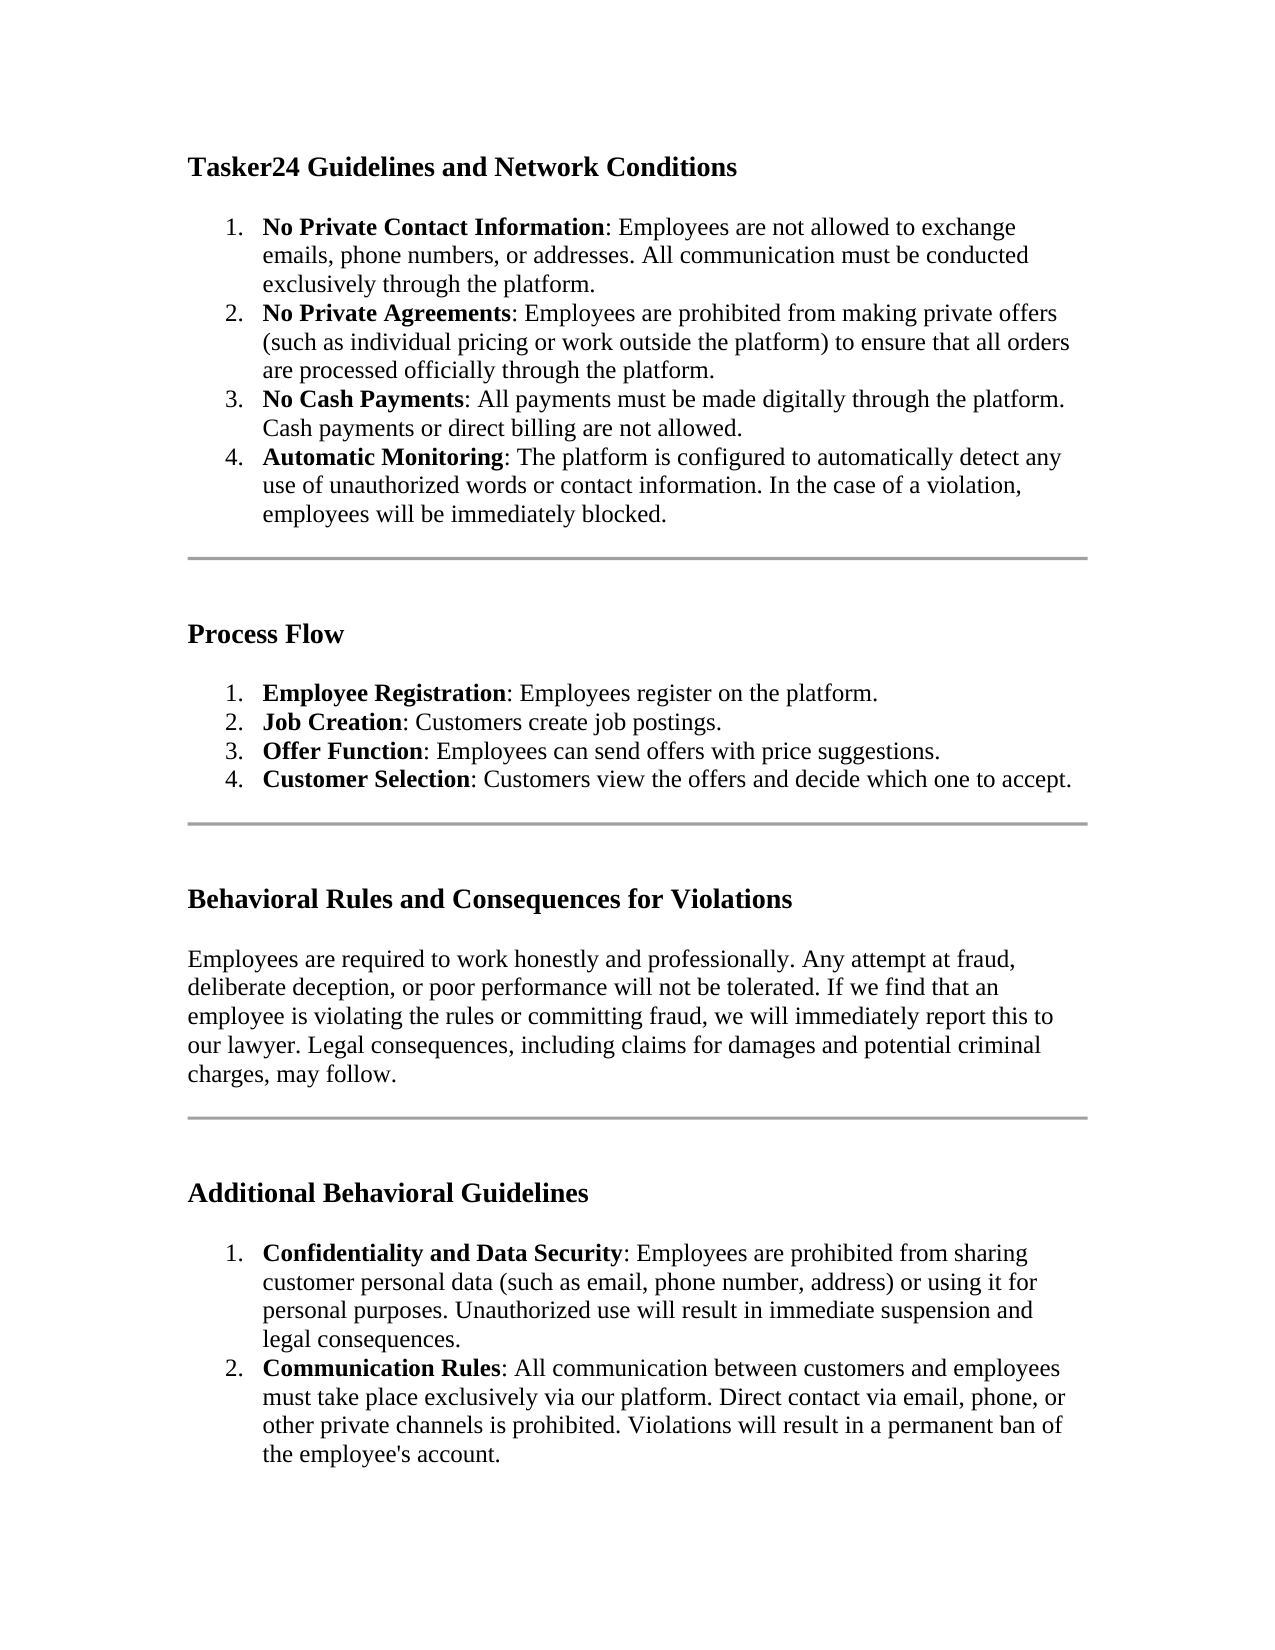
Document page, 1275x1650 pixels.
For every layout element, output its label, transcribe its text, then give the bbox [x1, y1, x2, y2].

list Confidentiality and Data Security: Employees are prohibited from sharing customer personal data (such as email, phone number, address) or using it for personal purposes. Unauthorized use will result in immediate suspension and legal consequences. [225, 1238, 1087, 1353]
list No Private Agreements: Employees are prohibited from making private offers (such as individual pricing or work outside the platform) to ensure that all orders are processed officially through the platform. [225, 298, 1087, 384]
list Job Creation: Customers create job postings. [225, 707, 1087, 736]
list No Cash Payments: All payments must be made digitally through the platform. Cash payments or direct billing are not allowed. [225, 384, 1087, 442]
list Offer Function: Employees can send offers with price suggestions. [225, 736, 1087, 764]
list Automatic Monitoring: The platform is configured to automatically detect any use of unauthorized words or contact information. In the case of a violation, employees will be immediately blocked. [225, 442, 1087, 528]
list Customer Selection: Customers view the offers and decide which one to accept. [225, 764, 1087, 793]
text Additional Behavioral Guidelines [187, 1176, 1087, 1209]
text Tasker24 Guidelines and Network Conditions [187, 150, 1087, 182]
list Communication Rules: All communication between customers and employees must take place exclusively via our platform. Direct contact via email, phone, or other private channels is prohibited. Violations will result in a permanent ban of the employee's account. [225, 1353, 1087, 1468]
text Process Flow [187, 617, 1087, 649]
list No Private Contact Information: Employees are not allowed to exchange emails, phone numbers, or addresses. All communication must be conducted exclusively through the platform. [225, 212, 1087, 298]
text Employees are required to work honestly and professionally. Any attempt at fraud, deliberate deception, or poor performance will not be tolerated. If we find that an employee is violating the rules or committing fraud, we will immediately report this to our lawyer. Legal consequences, including claims for damages and potential criminal charges, may follow. [187, 944, 1087, 1087]
text Behavioral Rules and Consequences for Violations [187, 882, 1087, 914]
list Employee Registration: Employees register on the platform. [225, 678, 1087, 707]
